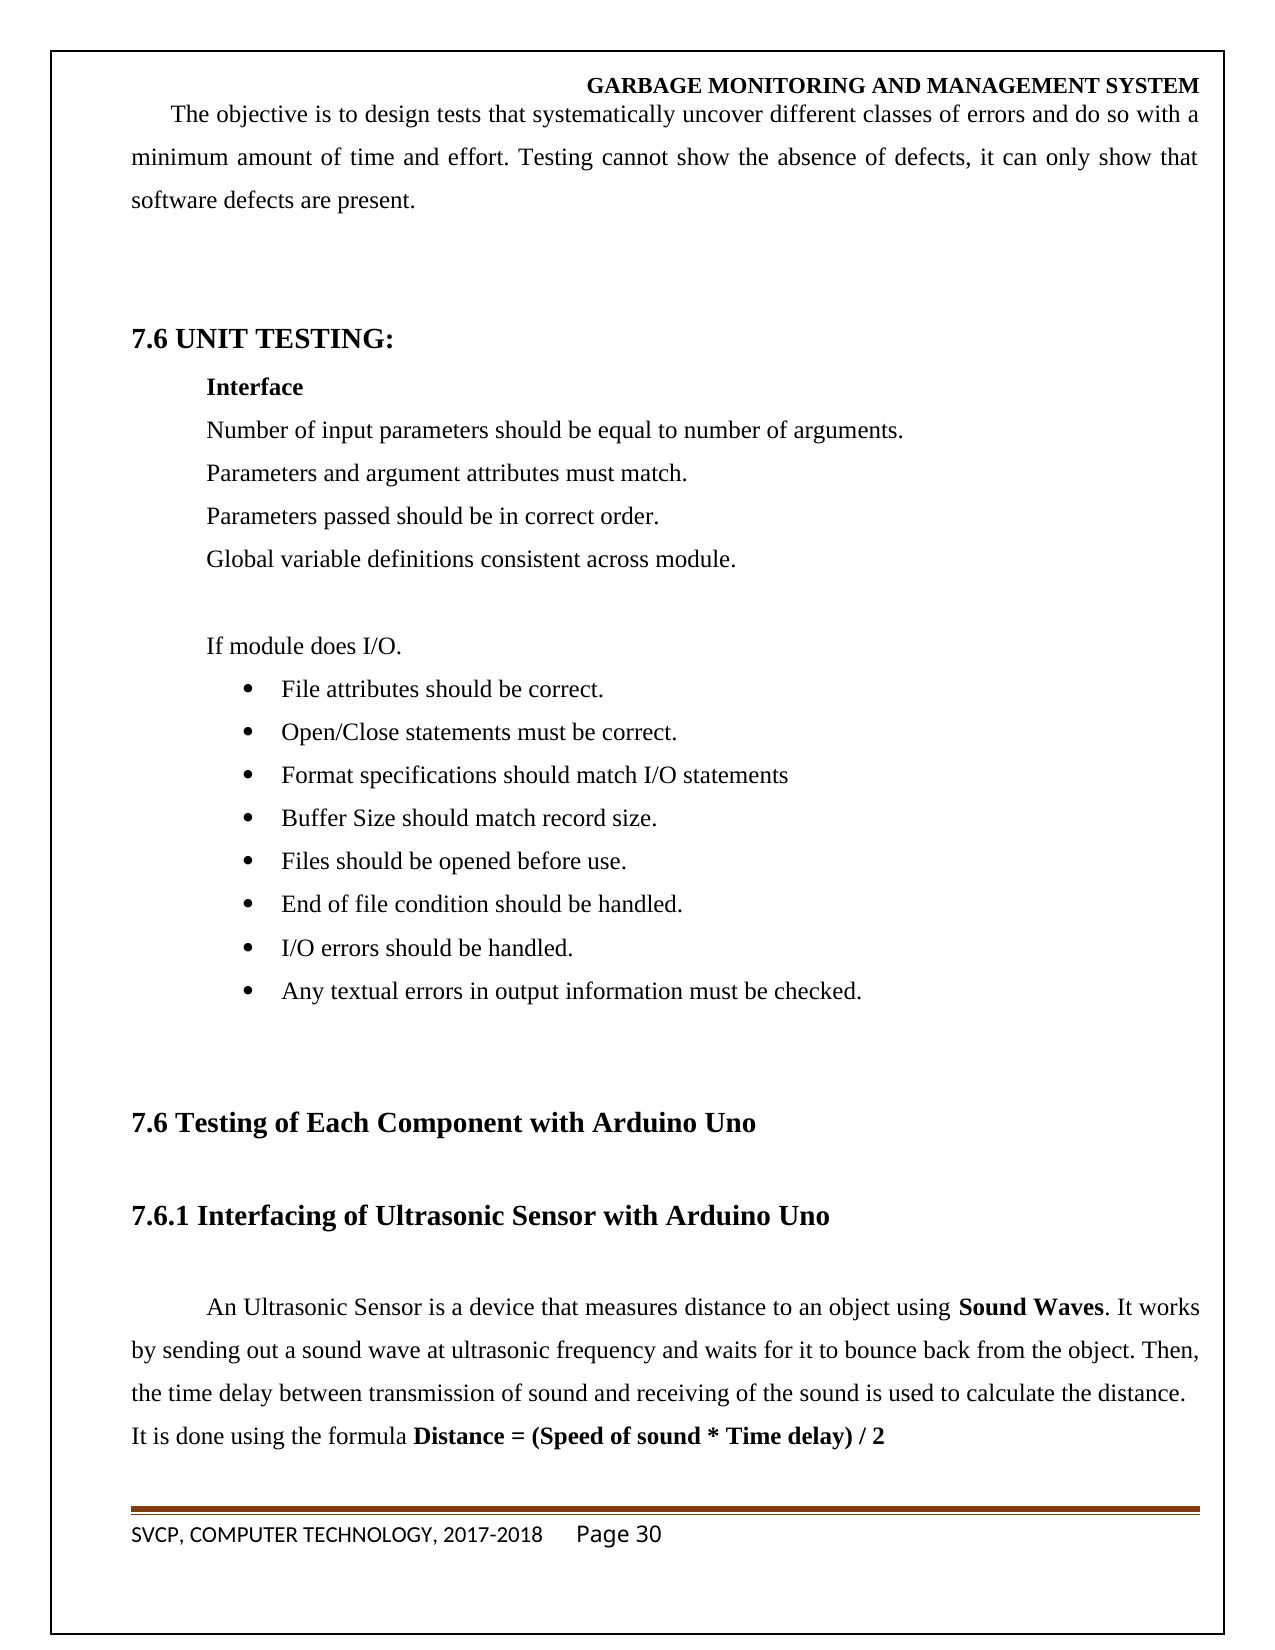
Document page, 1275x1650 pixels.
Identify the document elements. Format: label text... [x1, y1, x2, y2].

list Open/Close statements must be correct. [244, 717, 1200, 746]
list File attributes should be correct. [244, 674, 1200, 703]
text An Ultrasonic Sensor is a device that measures distance to an object using Sound Waves. It works by sending out a sound wave at ultrasonic frequency and waits for it to bounce back from the object. Then, the time delay between transmission of sound and receiving of the sound is used to calculate the distance. [131, 1292, 1200, 1407]
text 7.6 Testing of Each Component with Arduino Uno [131, 1105, 1200, 1139]
list Any textual errors in output information must be checked. [244, 976, 1200, 1004]
text The objective is to design tests that systematically uncover different classes of errors and do so with a minimum amount of time and effort. Testing cannot show the absence of defects, it can only show that software defects are present. [131, 99, 1200, 214]
list I/O errors should be handled. [244, 933, 1200, 961]
list Buffer Size should match record size. [244, 803, 1200, 832]
list End of file condition should be handled. [244, 889, 1200, 918]
text Parameters passed should be in correct order. [206, 501, 1200, 530]
text If module does I/O. [206, 631, 1200, 659]
text Interface [206, 372, 1200, 401]
list Format specifications should match I/O statements [244, 760, 1200, 789]
text It is done using the formula Distance = (Speed of sound * Time delay) / 2 [131, 1421, 1200, 1450]
text Number of input parameters should be equal to number of arguments. [206, 415, 1200, 444]
text 7.6 UNIT TESTING: [131, 322, 1200, 355]
list Files should be opened before use. [244, 846, 1200, 875]
text 7.6.1 Interfacing of Ultrasonic Sensor with Arduino Uno [131, 1198, 1200, 1232]
text Parameters and argument attributes must match. [206, 458, 1200, 487]
text Global variable definitions consistent across module. [206, 544, 1200, 573]
